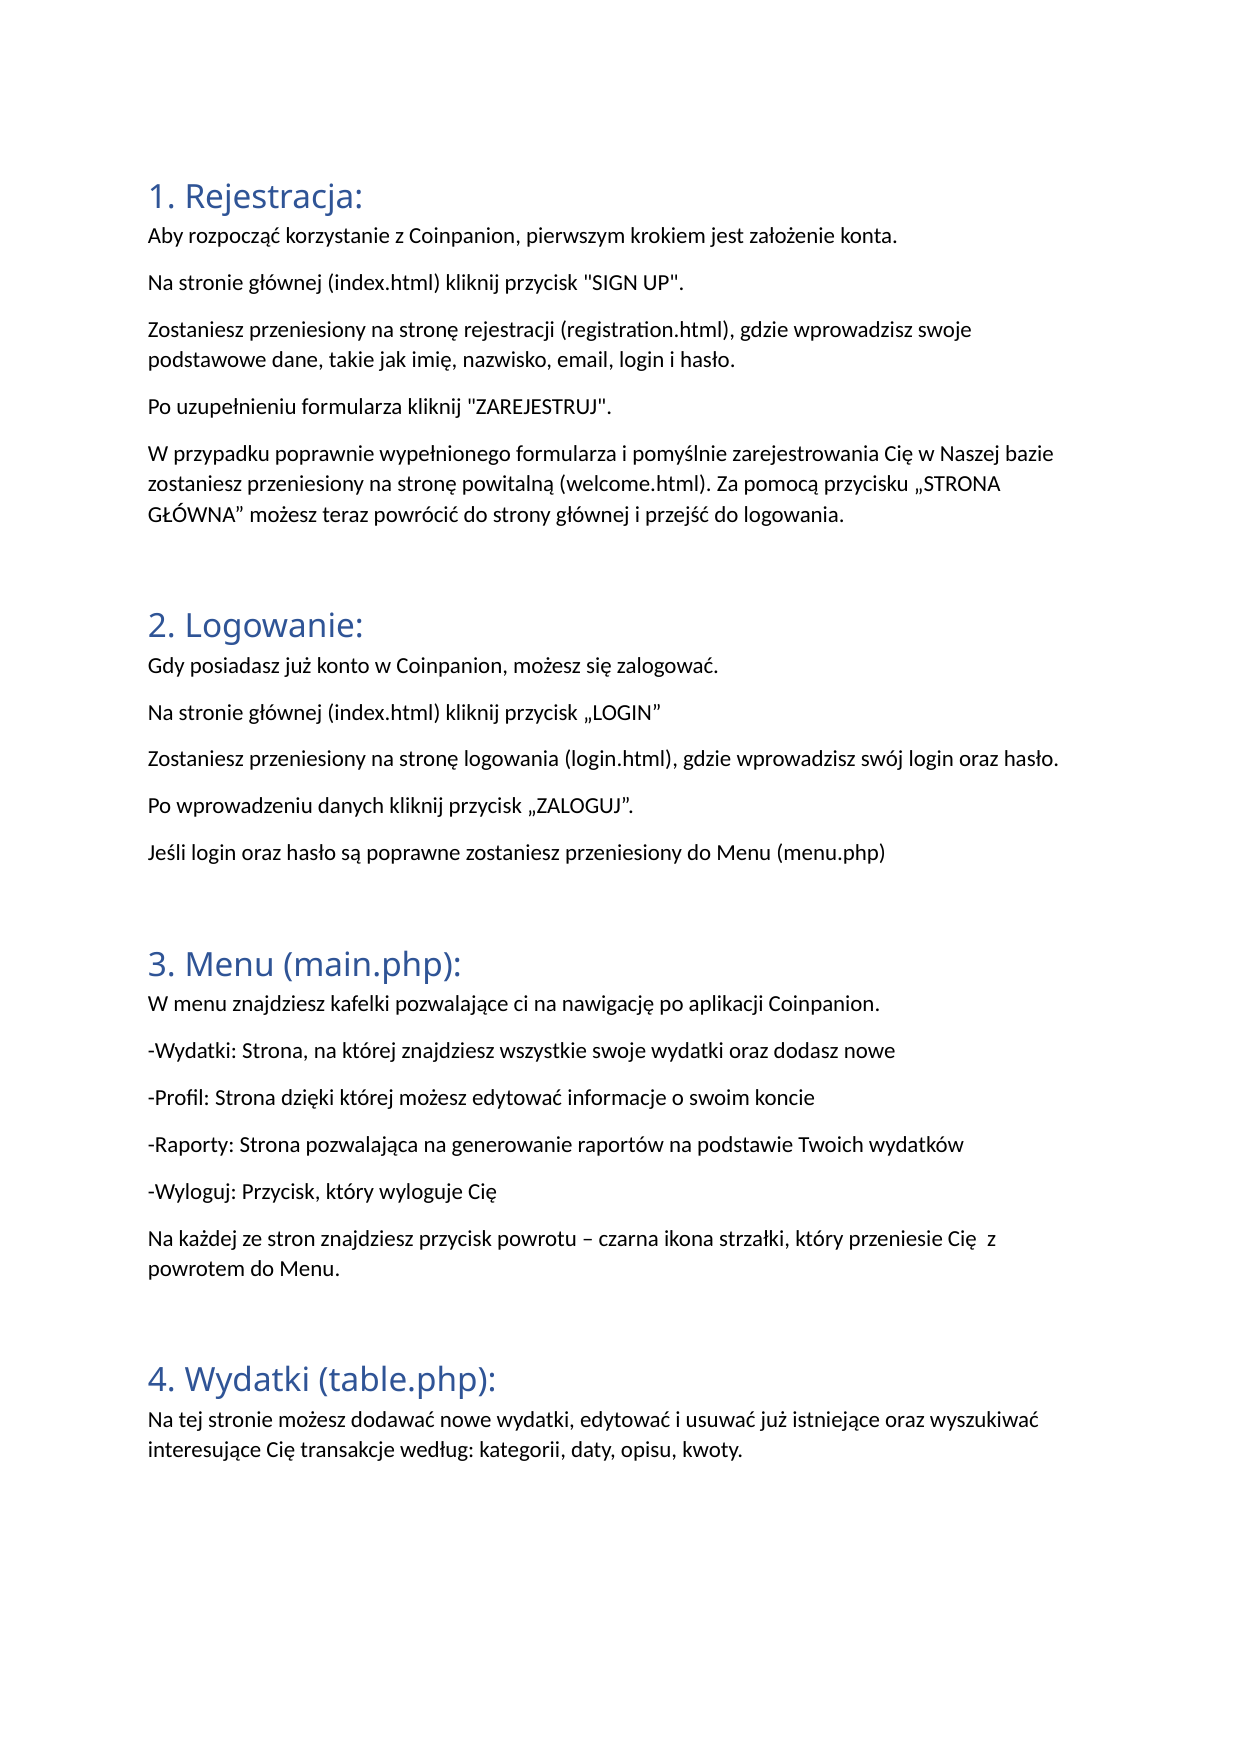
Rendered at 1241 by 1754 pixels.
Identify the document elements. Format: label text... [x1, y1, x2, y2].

text -Wydatki: Strona, na której znajdziesz wszystkie swoje wydatki oraz dodasz nowe [148, 1036, 1093, 1064]
text Zostaniesz przeniesiony na stronę logowania (login.html), gdzie wprowadzisz swój login oraz hasło. [148, 744, 1093, 772]
text Na tej stronie możesz dodawać nowe wydatki, edytować i usuwać już istniejące oraz wyszukiwać interesujące Cię transakcje według: kategorii, daty, opisu, kwoty. [148, 1405, 1093, 1463]
text Na stronie głównej (index.html) kliknij przycisk „LOGIN” [148, 698, 1093, 726]
text W menu znajdziesz kafelki pozwalające ci na nawigację po aplikacji Coinpanion. [148, 989, 1093, 1017]
subtitle 3. Menu (main.php): [148, 940, 1093, 986]
text -Raporty: Strona pozwalająca na generowanie raportów na podstawie Twoich wydatków [148, 1130, 1093, 1158]
subtitle 4. Wydatki (table.php): [148, 1356, 1093, 1401]
text Na każdej ze stron znajdziesz przycisk powrotu – czarna ikona strzałki, który przeniesie Cię z powrotem do Menu. [148, 1224, 1093, 1282]
subtitle 1. Rejestracja: [148, 173, 1093, 218]
text Jeśli login oraz hasło są poprawne zostaniesz przeniesiony do Menu (menu.php) [148, 838, 1093, 866]
text Gdy posiadasz już konto w Coinpanion, możesz się zalogować. [148, 651, 1093, 679]
subtitle 2. Logowanie: [148, 602, 1093, 647]
text Na stronie głównej (index.html) kliknij przycisk "SIGN UP". [148, 268, 1093, 296]
text -Wyloguj: Przycisk, który wyloguje Cię [148, 1177, 1093, 1205]
text Zostaniesz przeniesiony na stronę rejestracji (registration.html), gdzie wprowadzisz swoje podstawowe dane, takie jak imię, nazwisko, email, login i hasło. [148, 315, 1093, 373]
text Po uzupełnieniu formularza kliknij "ZAREJESTRUJ". [148, 392, 1093, 420]
text W przypadku poprawnie wypełnionego formularza i pomyślnie zarejestrowania Cię w Naszej bazie zostaniesz przeniesiony na stronę powitalną (welcome.html). Za pomocą przycisku „STRONA GŁÓWNA” możesz teraz powrócić do strony głównej i przejść do logowania. [148, 439, 1093, 528]
text Po wprowadzeniu danych kliknij przycisk „ZALOGUJ”. [148, 791, 1093, 819]
text Aby rozpocząć korzystanie z Coinpanion, pierwszym krokiem jest założenie konta. [148, 222, 1093, 249]
text -Profil: Strona dzięki której możesz edytować informacje o swoim koncie [148, 1083, 1093, 1111]
